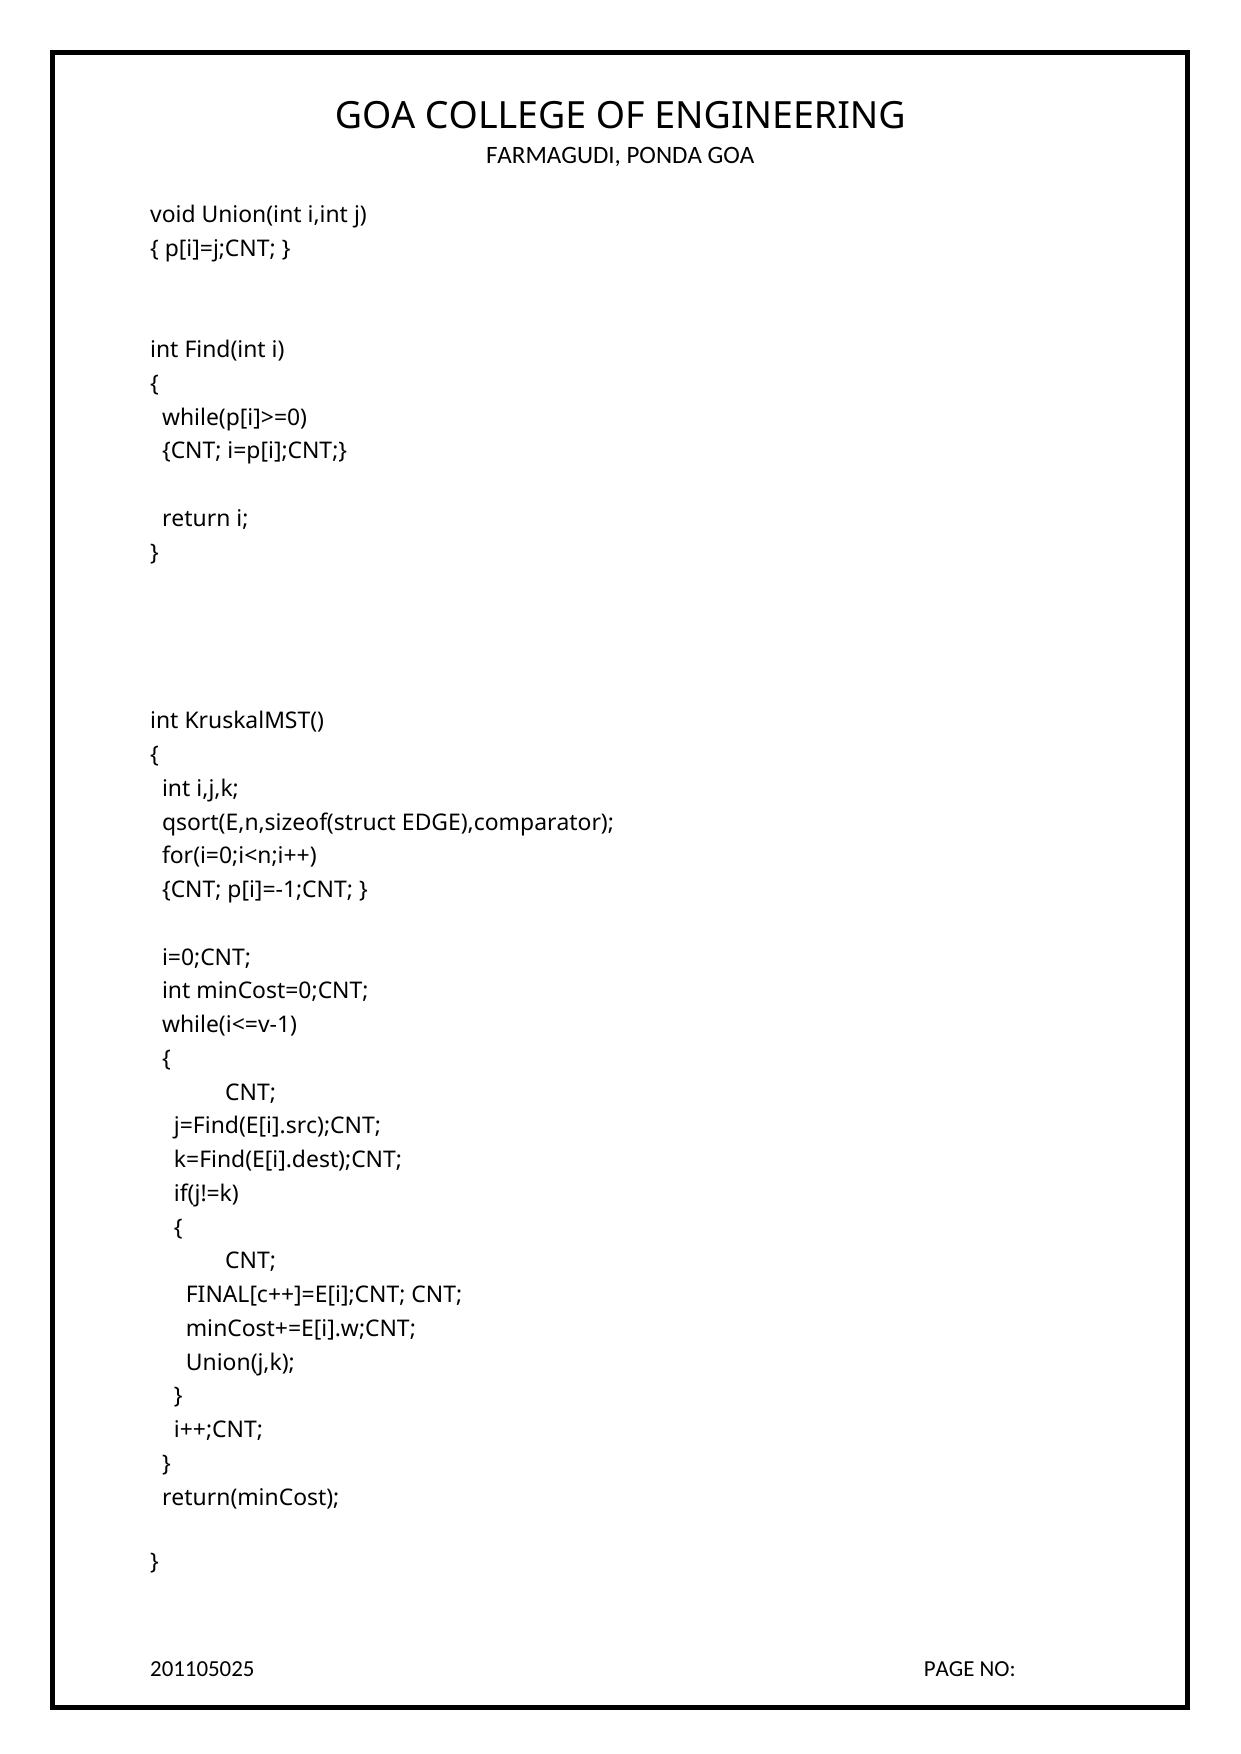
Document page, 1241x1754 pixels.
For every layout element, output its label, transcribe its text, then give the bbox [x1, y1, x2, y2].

text if(j!=k) [150, 1177, 1090, 1208]
text } [150, 1545, 1090, 1576]
text while(p[i]>=0) [150, 401, 1090, 432]
text k=Find(E[i].dest);CNT; [150, 1143, 1090, 1174]
text CNT; [150, 1244, 1090, 1276]
text for(i=0;i<n;i++) [150, 839, 1090, 871]
text { p[i]=j;CNT; } [150, 232, 1090, 263]
text int KruskalMST() [150, 704, 1090, 736]
text qsort(E,n,sizeof(struct EDGE),comparator); [150, 806, 1090, 837]
text { [150, 1042, 1090, 1073]
text } [150, 1447, 1090, 1478]
text {CNT; p[i]=-1;CNT; } [150, 873, 1090, 904]
text return i; [150, 502, 1090, 533]
text Union(j,k); [150, 1346, 1090, 1377]
text return(minCost); [150, 1481, 1090, 1512]
text CNT; [150, 1076, 1090, 1107]
text } [150, 1379, 1090, 1411]
text int Find(int i) [150, 333, 1090, 364]
text int minCost=0;CNT; [150, 974, 1090, 1006]
text minCost+=E[i].w;CNT; [150, 1312, 1090, 1343]
text { [150, 1211, 1090, 1242]
text } [150, 536, 1090, 567]
text while(i<=v-1) [150, 1008, 1090, 1039]
text { [150, 367, 1090, 398]
text { [150, 738, 1090, 769]
text FINAL[c++]=E[i];CNT; CNT; [150, 1278, 1090, 1309]
text i=0;CNT; [150, 941, 1090, 972]
text int i,j,k; [150, 772, 1090, 803]
text j=Find(E[i].src);CNT; [150, 1109, 1090, 1141]
text i++;CNT; [150, 1413, 1090, 1444]
text {CNT; i=p[i];CNT;} [150, 434, 1090, 466]
text void Union(int i,int j) [150, 198, 1090, 229]
